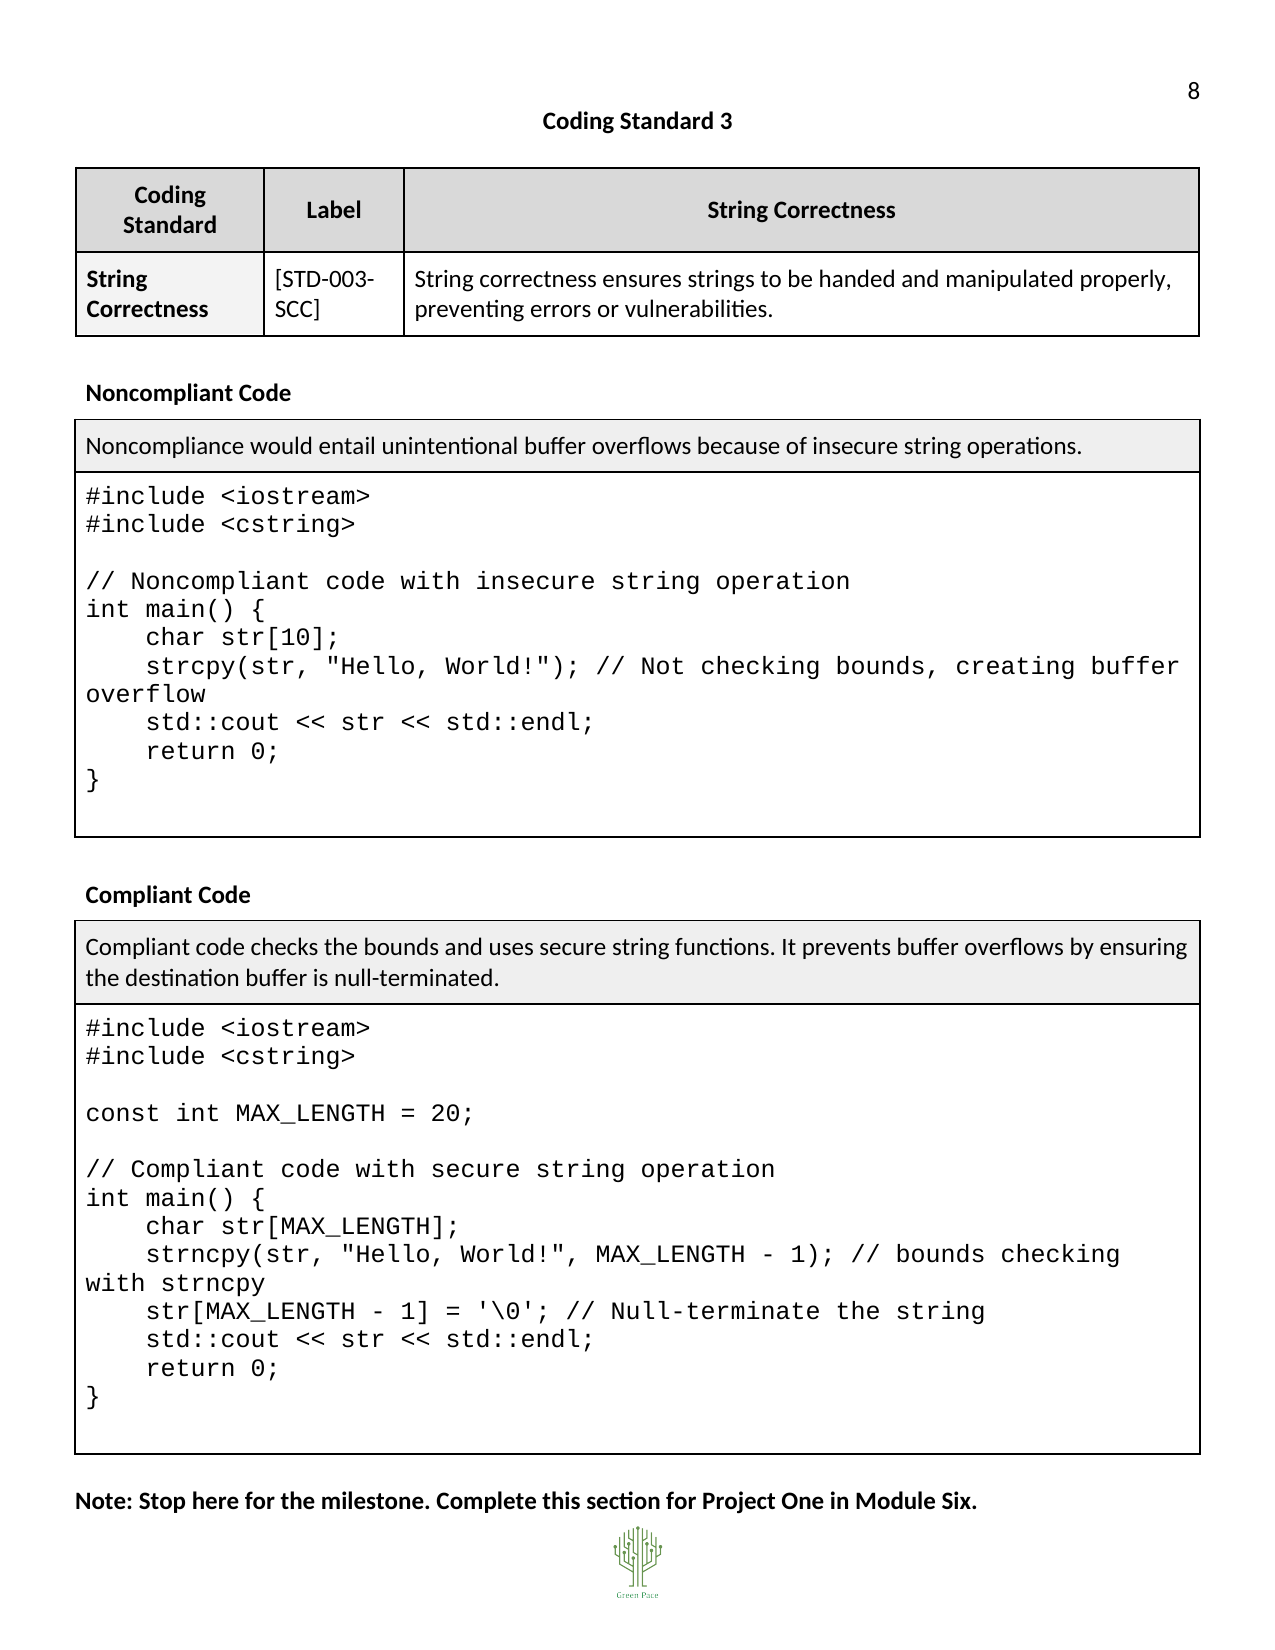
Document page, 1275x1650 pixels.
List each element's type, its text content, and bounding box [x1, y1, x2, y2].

table_cell #include <iostream> #include <cstring> const int MAX_LENGTH = 20; // Compliant code with secure string operation int main() { char str[MAX_LENGTH]; strncpy(str, "Hello, World!", MAX_LENGTH - 1); // bounds checking with strncpy str[MAX_LENGTH - 1] = '\0'; // Null-terminate the string std::cout << str << std::endl; return 0; } [76, 1005, 1199, 1453]
table_header Label [265, 169, 403, 251]
table_cell [STD-003-SCC] [265, 253, 403, 334]
table_cell String correctness ensures strings to be handed and manipulated properly, preventing errors or vulnerabilities. [405, 253, 1198, 334]
table_header Compliant Code [75, 869, 1200, 920]
table_cell String Correctness [77, 253, 263, 334]
table_cell Noncompliance would entail unintentional buffer overflows because of insecure string operations. [76, 420, 1199, 471]
table_header Coding Standard [77, 169, 263, 251]
table_cell Compliant code checks the bounds and uses secure string functions. It prevents buffer overflows by ensuring the destination buffer is null-terminated. [76, 921, 1199, 1003]
table_header Noncompliant Code [75, 367, 1200, 418]
subtitle Coding Standard 3 [75, 106, 1200, 136]
table_header String Correctness [405, 169, 1198, 251]
text Note: Stop here for the milestone. Complete this section for Project One in Module Six. [75, 1486, 1200, 1516]
picture [605, 1521, 670, 1606]
table_cell #include <iostream> #include <cstring> // Noncompliant code with insecure string operation int main() { char str[10]; strcpy(str, "Hello, World!"); // Not checking bounds, creating buffer overflow std::cout << str << std::endl; return 0; } [76, 473, 1199, 836]
